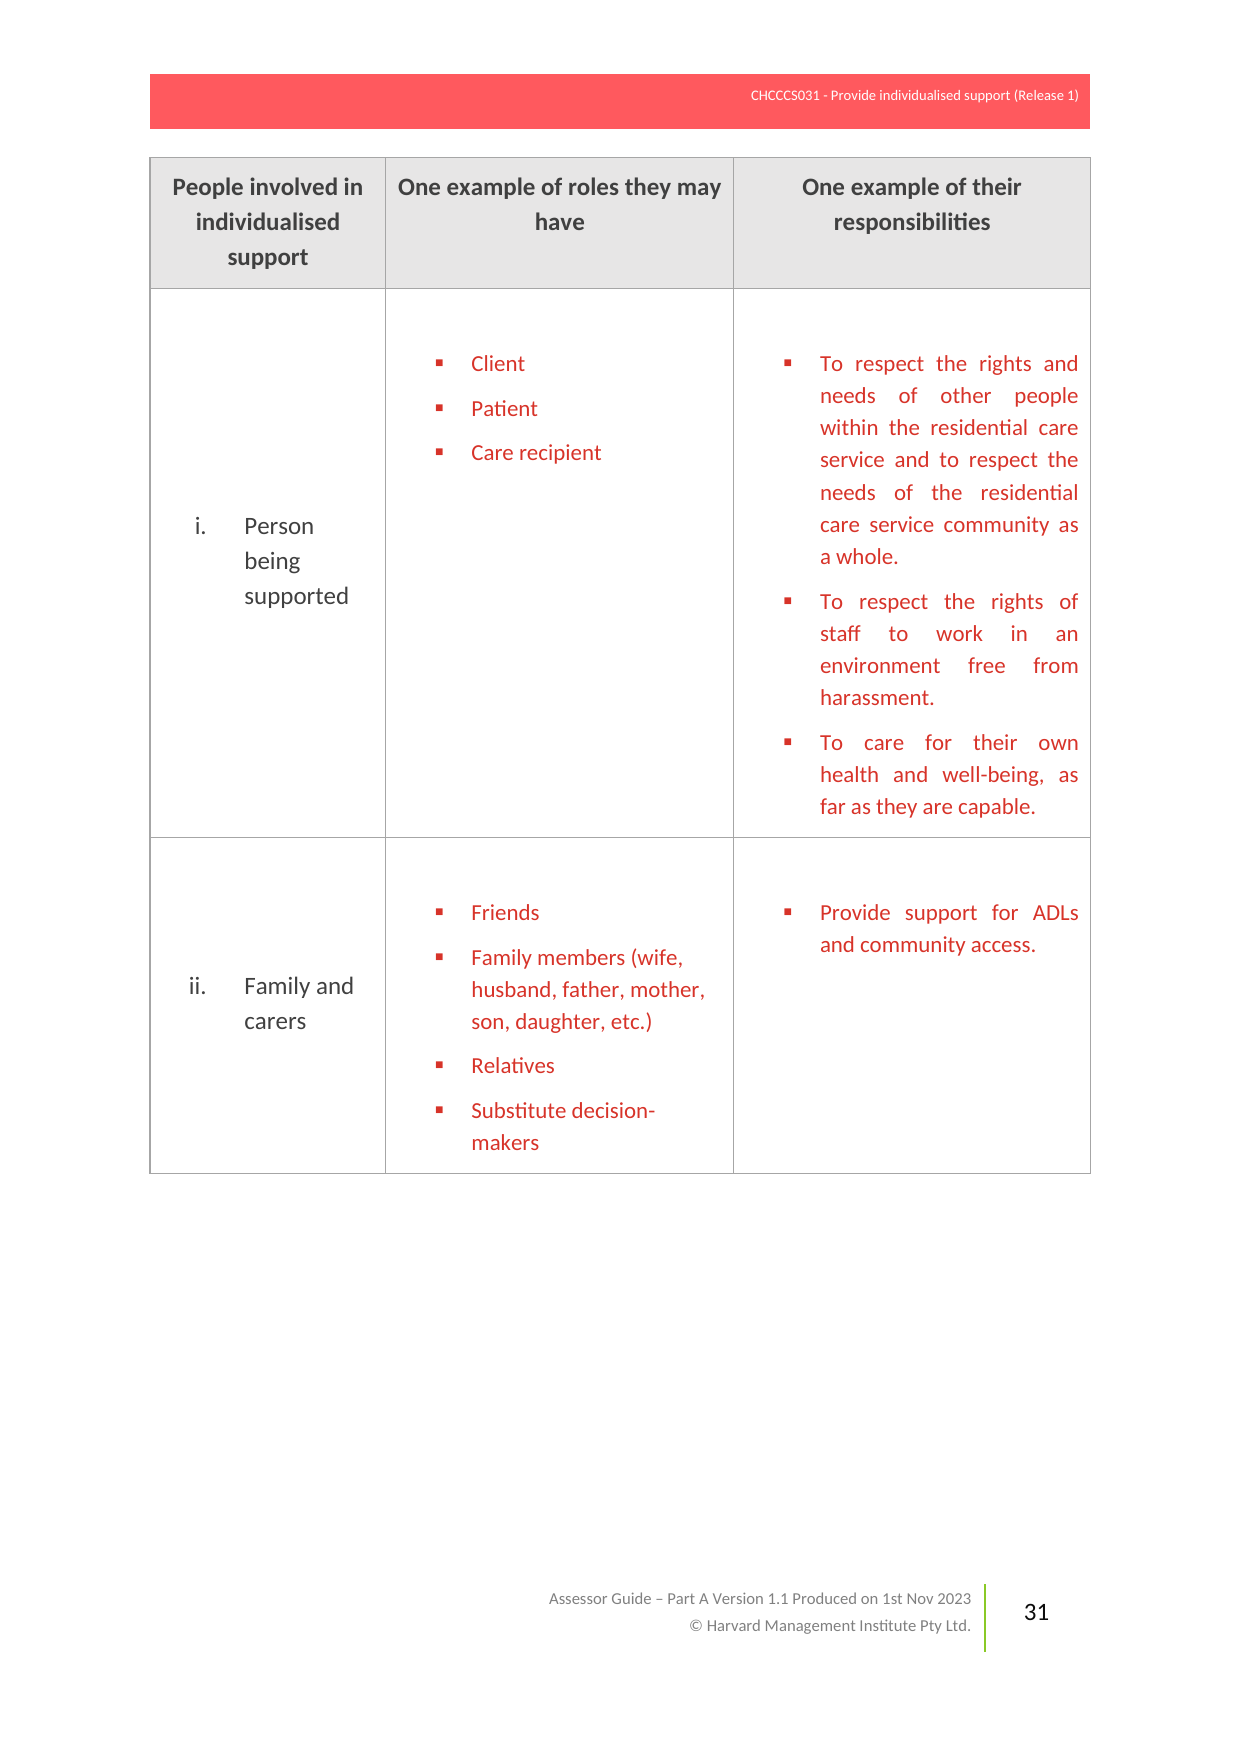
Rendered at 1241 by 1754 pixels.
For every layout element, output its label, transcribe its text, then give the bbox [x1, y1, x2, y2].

table_cell Person being supported [151, 289, 385, 837]
table_cell Provide support for ADLs and community access. [734, 838, 1090, 1173]
table_header One example of roles they may have [386, 158, 733, 288]
table_cell Family and carers [151, 838, 385, 1173]
table_cell To respect the rights and needs of other people within the residential care service and to respect the needs of the residential care service community as a whole. To respect the rights of staff to work in an environment free from harassment. To care for their own health and well-being, as far as they are capable. [734, 289, 1090, 837]
table_header One example of their responsibilities [734, 158, 1090, 288]
table_cell Client Patient Care recipient [386, 289, 733, 837]
table_header People involved in individualised support [151, 158, 385, 288]
table_cell Friends Family members (wife, husband, father, mother, son, daughter, etc.) Relatives Substitute decision-makers [386, 838, 733, 1173]
